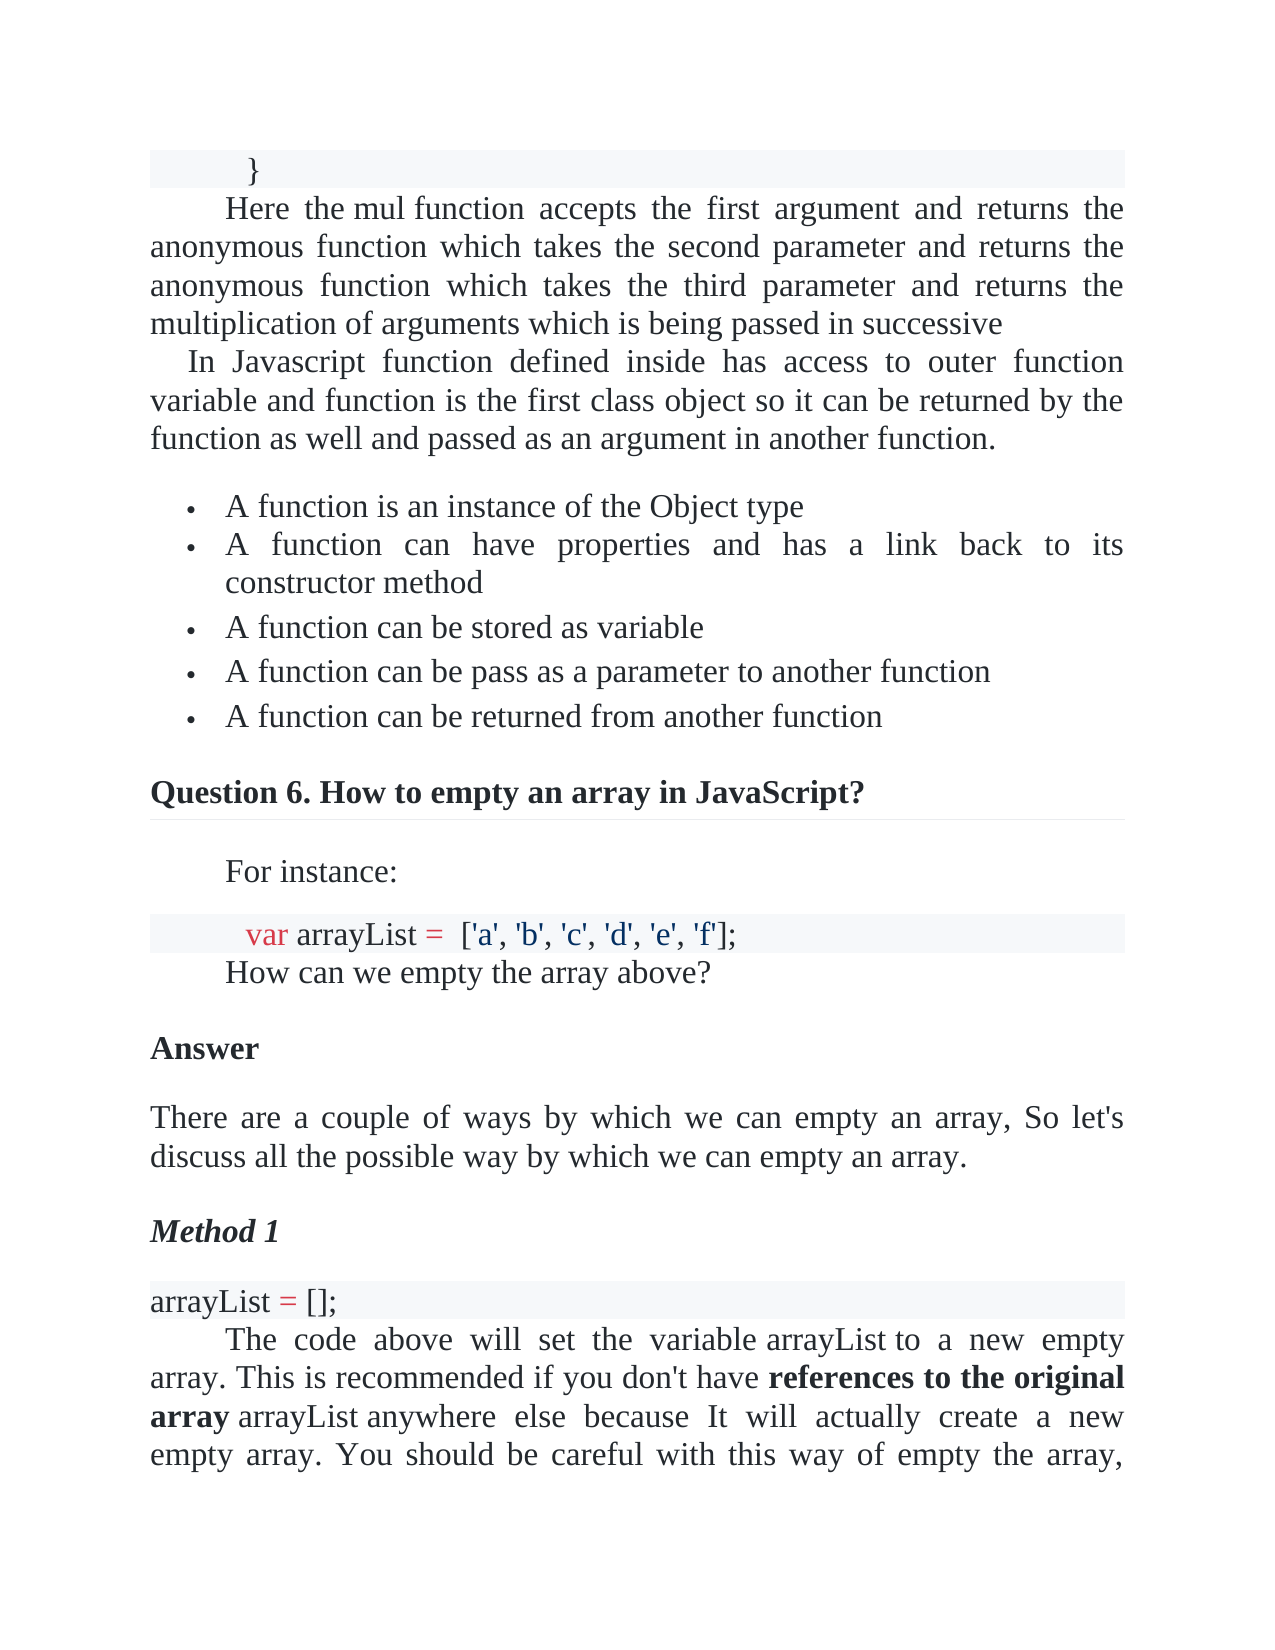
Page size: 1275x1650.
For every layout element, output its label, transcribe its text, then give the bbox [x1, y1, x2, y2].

list A function can have properties and has a link back to its constructor method [187, 524, 1125, 601]
list A function can be stored as variable [187, 607, 1125, 645]
text In Javascript function defined inside has access to outer function variable and function is the first class object so it can be returned by the function as well and passed as an argument in another function. [150, 342, 1125, 457]
subtitle Question 6. How to empty an array in JavaScript? [150, 772, 1125, 819]
text How can we empty the array above? [150, 953, 1125, 991]
list A function can be pass as a parameter to another function [187, 652, 1125, 690]
text arrayList = []; [150, 1281, 1125, 1319]
subtitle Answer [150, 1028, 1125, 1067]
text } [150, 150, 1125, 188]
text Here the mul function accepts the first argument and returns the anonymous function which takes the second parameter and returns the anonymous function which takes the third parameter and returns the multiplication of arguments which is being passed in successive [150, 188, 1125, 342]
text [150, 1319, 1125, 1472]
text There are a couple of ways by which we can empty an array, So let's discuss all the possible way by which we can empty an array. [150, 1098, 1125, 1174]
list A function can be returned from another function [187, 696, 1125, 734]
text For instance: [150, 851, 1125, 889]
text var arrayList = ['a', 'b', 'c', 'd', 'e', 'f']; [150, 914, 1125, 953]
list A function is an instance of the Object type [187, 486, 1125, 524]
subtitle Method 1 [150, 1212, 1125, 1250]
